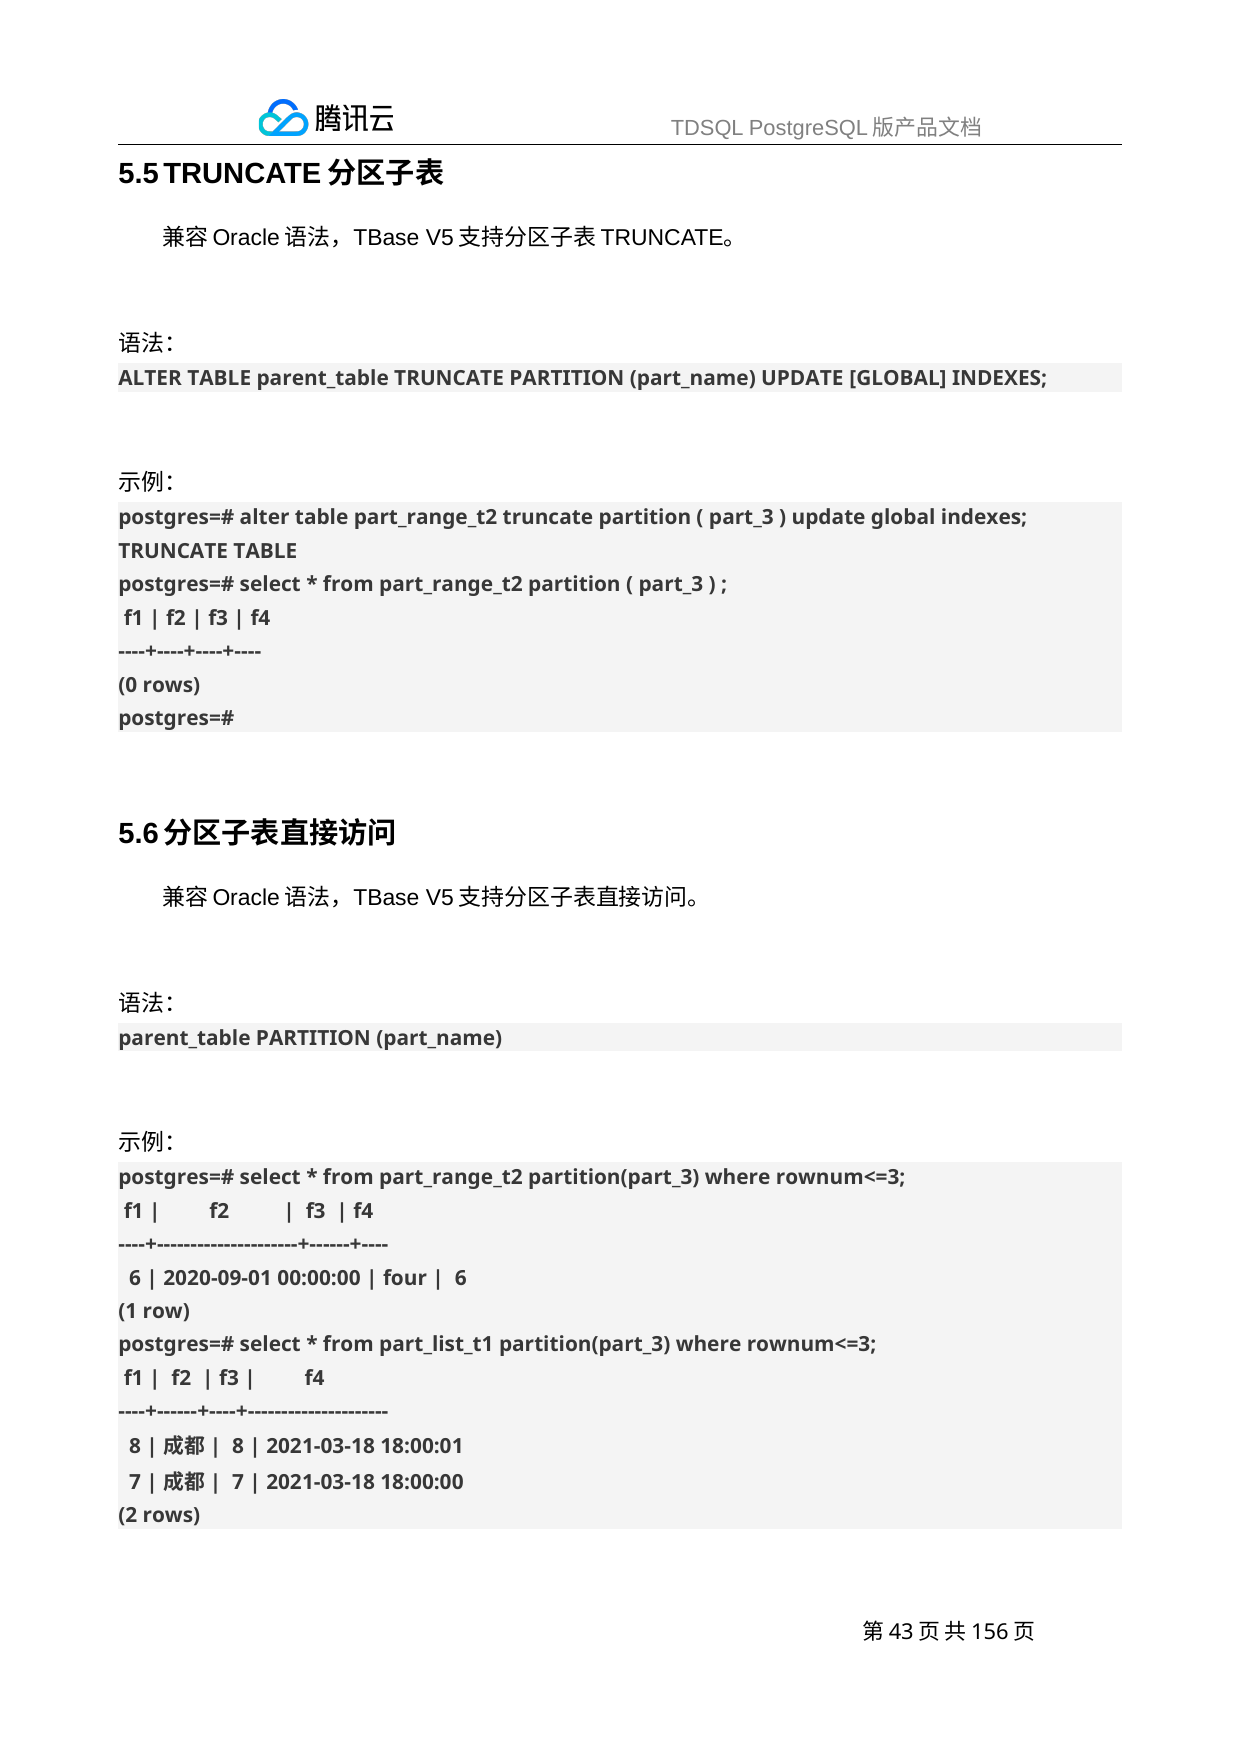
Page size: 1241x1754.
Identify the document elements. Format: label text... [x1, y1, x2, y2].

text parent_table PARTITION (part_name) [118, 1023, 1122, 1051]
text f1 | f2 | f3 | f4 [118, 1196, 1122, 1224]
picture [258, 99, 393, 136]
text 示例： [118, 449, 1122, 497]
text ----+------+----+--------------------- [118, 1396, 1122, 1425]
text f1 | f2 | f3 | f4 [118, 603, 1122, 631]
text 语法： [118, 310, 1122, 358]
text (1 row) [118, 1296, 1122, 1324]
text 8 | 成都 | 8 | 2021-03-18 18:00:01 [118, 1430, 1122, 1460]
text ALTER TABLE parent_table TRUNCATE PARTITION (part_name) UPDATE [GLOBAL] INDEXES; [118, 363, 1122, 392]
subtitle TRUNCATE分区子表 [118, 150, 1122, 192]
text 兼容Oracle语法，TBase V5支持分区子表TRUNCATE。 [118, 204, 1122, 252]
text postgres=# alter table part_range_t2 truncate partition ( part_3 ) update global indexes; [118, 502, 1122, 531]
text ----+---------------------+------+---- [118, 1229, 1122, 1258]
text postgres=# select * from part_range_t2 partition(part_3) where rownum<=3; [118, 1162, 1122, 1191]
subtitle 分区子表直接访问 [118, 809, 1122, 852]
text TRUNCATE TABLE [118, 536, 1122, 564]
text 兼容Oracle语法，TBase V5支持分区子表直接访问。 [118, 864, 1122, 912]
text postgres=# select * from part_list_t1 partition(part_3) where rownum<=3; [118, 1329, 1122, 1358]
text (0 rows) [118, 670, 1122, 698]
text 语法： [118, 970, 1122, 1018]
text 6 | 2020-09-01 00:00:00 | four | 6 [118, 1263, 1122, 1291]
text (2 rows) [118, 1500, 1122, 1529]
text f1 | f2 | f3 | f4 [118, 1363, 1122, 1391]
text ----+----+----+---- [118, 636, 1122, 665]
text 示例： [118, 1109, 1122, 1157]
text 7 | 成都 | 7 | 2021-03-18 18:00:00 [118, 1465, 1122, 1495]
text postgres=# [118, 703, 1122, 732]
text postgres=# select * from part_range_t2 partition ( part_3 ) ; [118, 569, 1122, 598]
